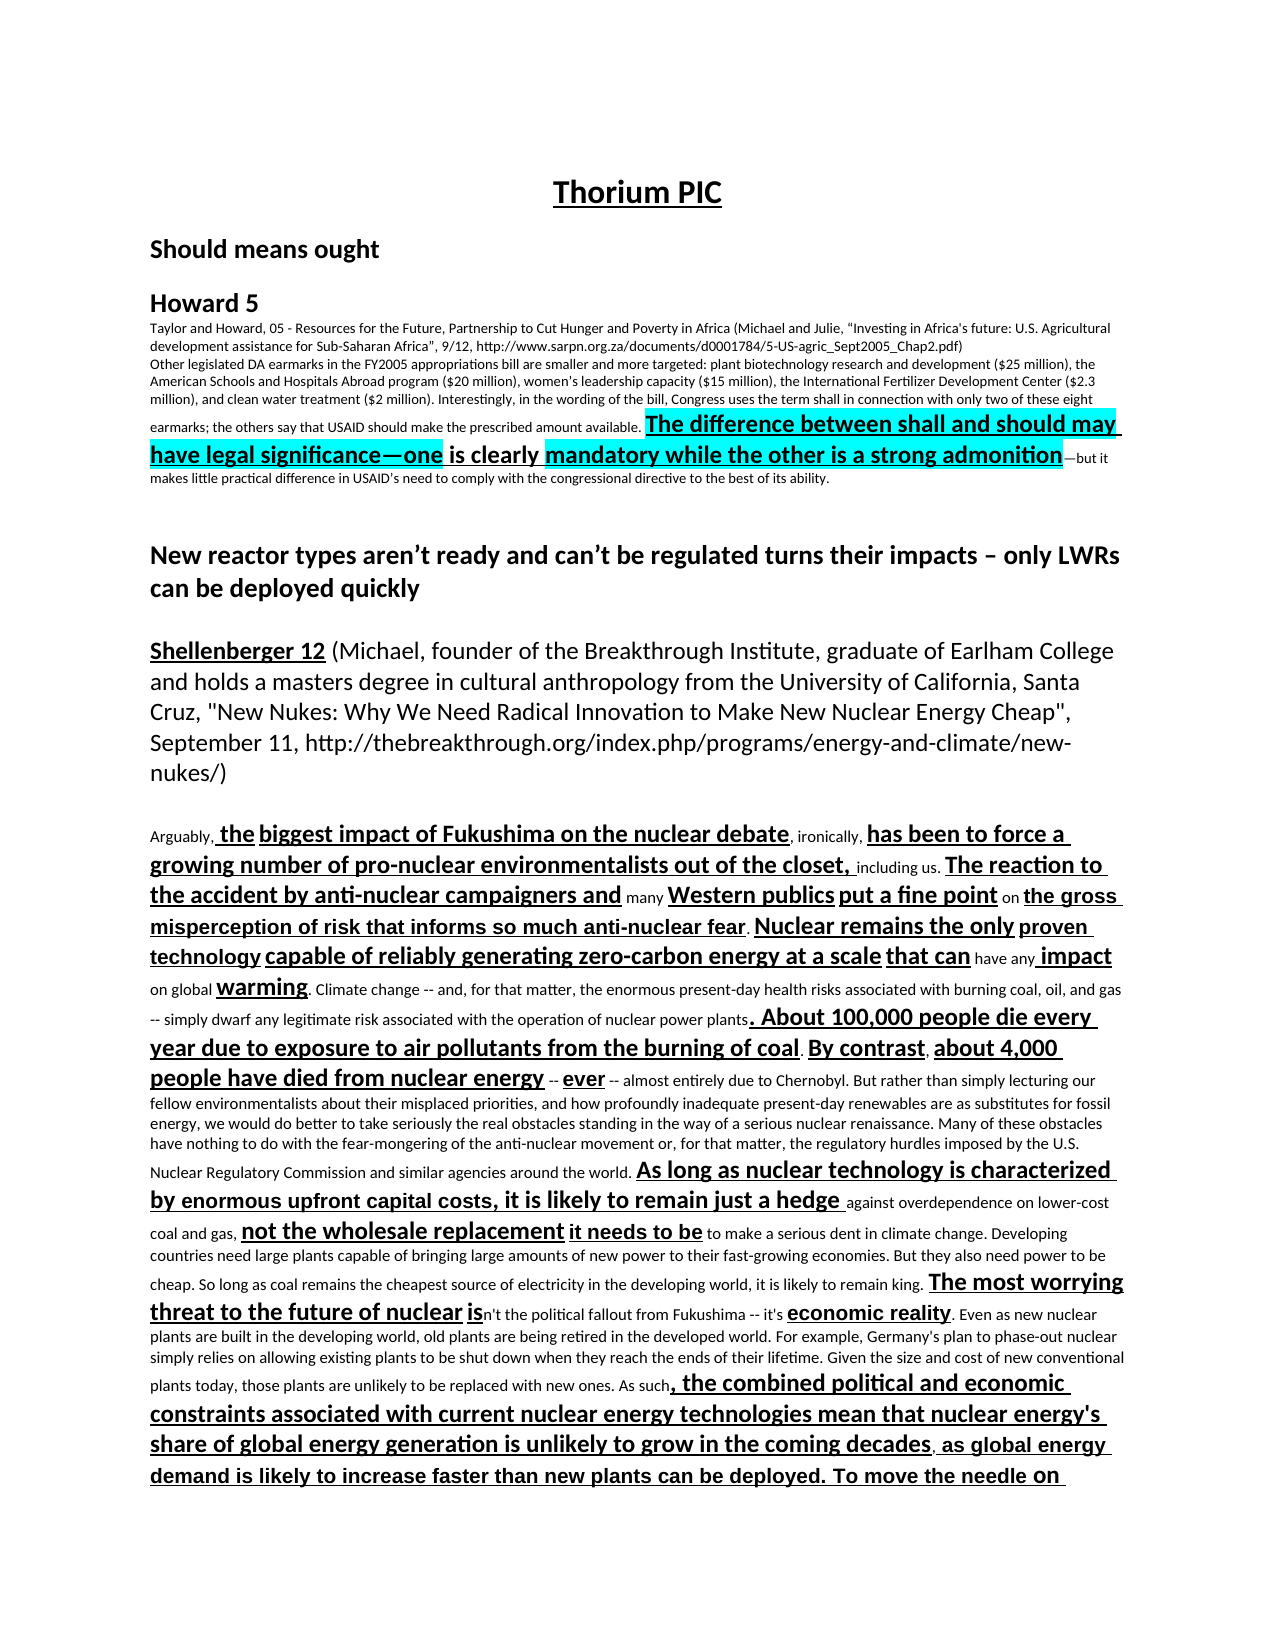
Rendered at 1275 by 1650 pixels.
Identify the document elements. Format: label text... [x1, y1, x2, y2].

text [150, 818, 1125, 1489]
text Taylor and Howard, 05 - Resources for the Future, Partnership to Cut Hunger and Poverty in Africa (Michael and Julie, “Investing in Africa's future: U.S. Agricultural development assistance for Sub-Saharan Africa”, 9/12, http://www.sarpn.org.za/documents/d0001784/5-US-agric_Sept2005_Chap2.pdf) Other legislated DA earmarks in the FY2005 appropriations bill are smaller and more targeted: plant biotechnology research and development ($25 million), the American Schools and Hospitals Abroad program ($20 million), women’s leadership capacity ($15 million), the International Fertilizer Development Center ($2.3 million), and clean water treatment ($2 million). Interestingly, in the wording of the bill, Congress uses the term shall in connection with only two of these eight earmarks; the others say that USAID should make the prescribed amount available. The difference between shall and should may have legal significance—one is clearly mandatory while the other is a strong admonition—but it makes little practical difference in USAID’s need to comply with the congressional directive to the best of its ability. [150, 319, 1125, 487]
subtitle Thorium PIC [150, 171, 1125, 212]
text Shellenberger 12 (Michael, founder of the Breakthrough Institute, graduate of Earlham College and holds a masters degree in cultural anthropology from the University of California, Santa Cruz, "New Nukes: Why We Need Radical Innovation to Make New Nuclear Energy Cheap", September 11, http://thebreakthrough.org/index.php/programs/energy-and-climate/new-nukes/) [150, 635, 1125, 788]
text New reactor types aren’t ready and can’t be regulated turns their impacts – only LWRs can be deployed quickly [150, 538, 1125, 604]
text Howard 5 [150, 286, 1125, 319]
text Should means ought [150, 232, 1125, 265]
